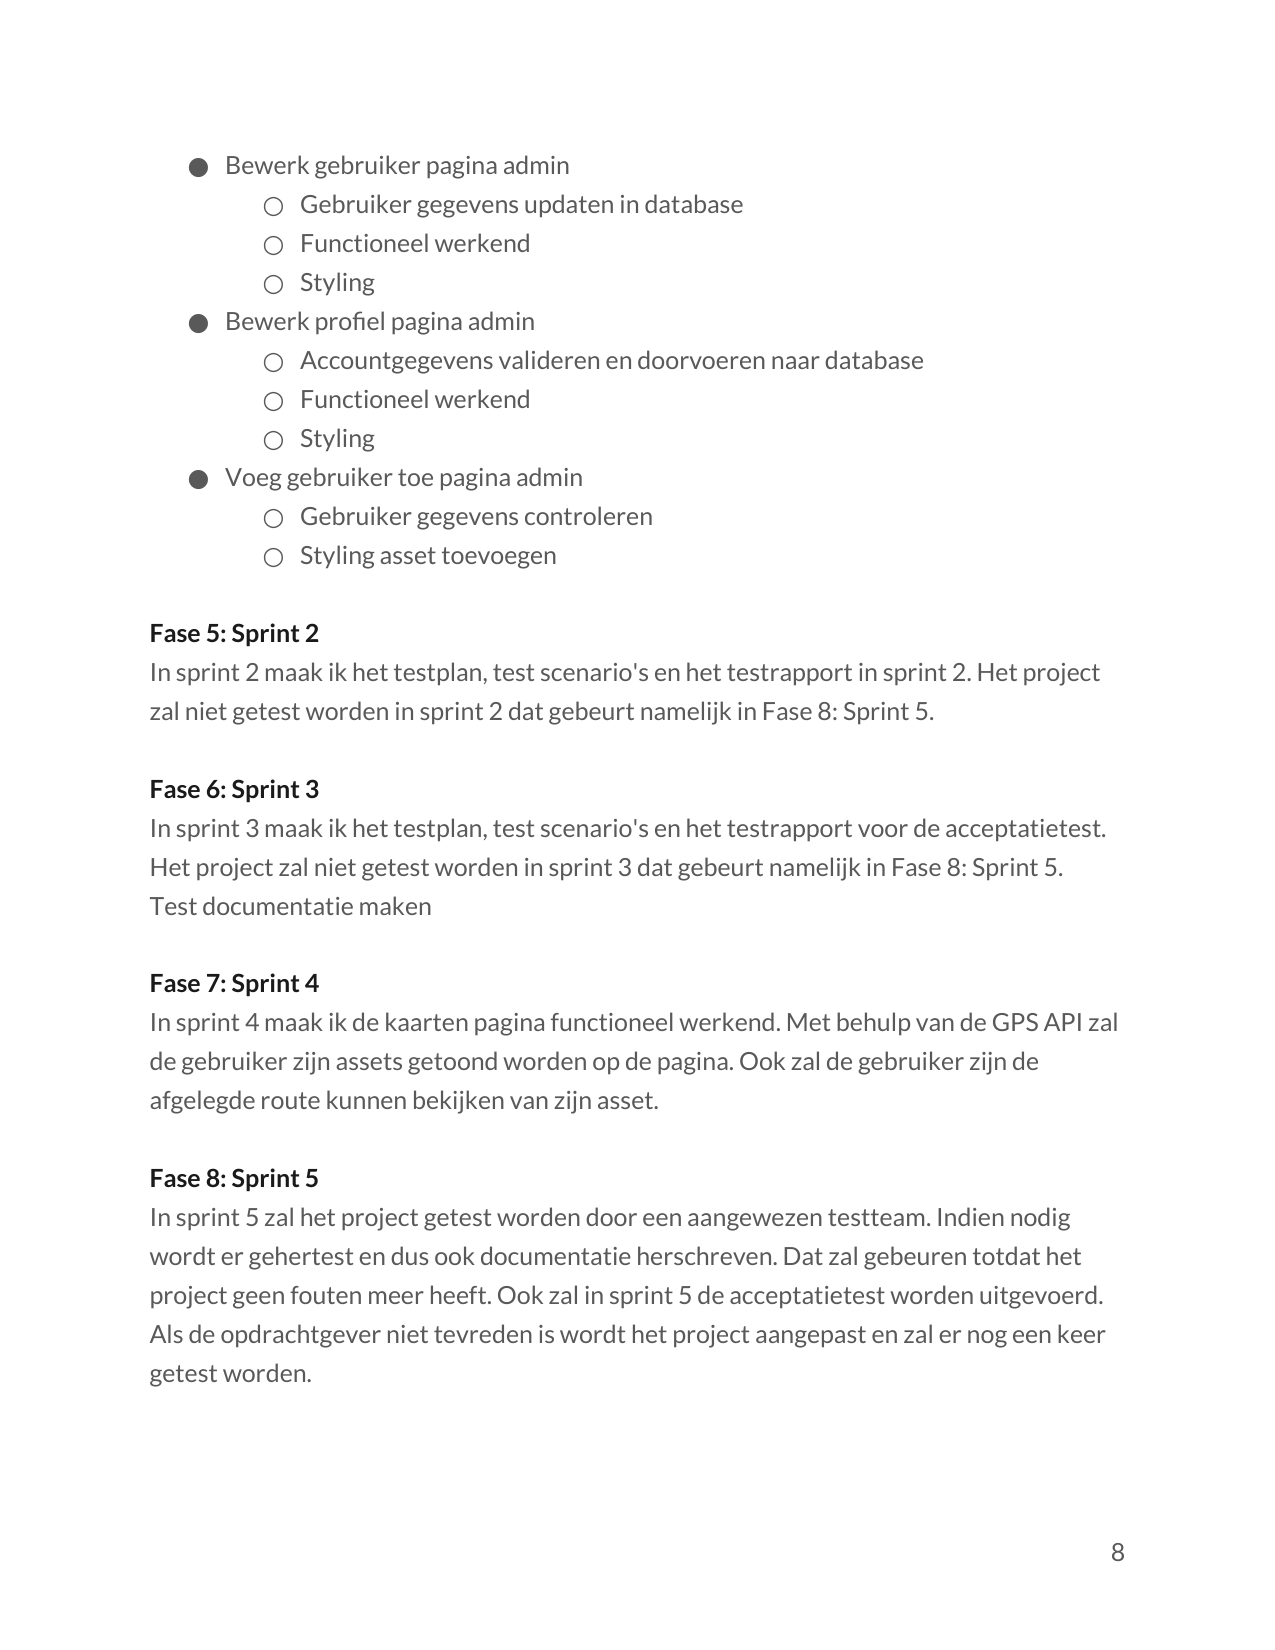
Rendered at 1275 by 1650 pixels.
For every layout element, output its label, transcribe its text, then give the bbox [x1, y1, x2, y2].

text Test documentatie maken [149, 890, 1125, 920]
subtitle Fase 6: Sprint 3 [149, 773, 1125, 803]
text In sprint 2 maak ik het testplan, test scenario's en het testrapport in sprint 2. Het project zal niet getest worden in sprint 2 dat gebeurt namelijk in Fase 8: Sprint 5. [149, 656, 1125, 725]
list Bewerk profiel pagina admin [187, 306, 1125, 336]
list Functioneel werkend [262, 384, 1125, 414]
list Bewerk gebruiker pagina admin [187, 150, 1125, 180]
list Functioneel werkend [262, 228, 1125, 258]
subtitle Fase 7: Sprint 4 [149, 968, 1125, 998]
text In sprint 3 maak ik het testplan, test scenario's en het testrapport voor de acceptatietest. Het project zal niet getest worden in sprint 3 dat gebeurt namelijk in Fase 8: Sprint 5. [149, 812, 1125, 881]
list Accountgegevens valideren en doorvoeren naar database [262, 345, 1125, 375]
text In sprint 5 zal het project getest worden door een aangewezen testteam. Indien nodig wordt er gehertest en dus ook documentatie herschreven. Dat zal gebeuren totdat het project geen fouten meer heeft. Ook zal in sprint 5 de acceptatietest worden uitgevoerd. Als de opdrachtgever niet tevreden is wordt het project aangepast en zal er nog een keer getest worden. [149, 1202, 1125, 1388]
list Voeg gebruiker toe pagina admin [187, 462, 1125, 492]
list Styling asset toevoegen [262, 539, 1125, 569]
list Gebruiker gegevens updaten in database [262, 189, 1125, 219]
subtitle Fase 8: Sprint 5 [149, 1163, 1125, 1193]
list Styling [262, 267, 1125, 297]
subtitle Fase 5: Sprint 2 [149, 617, 1125, 647]
list Gebruiker gegevens controleren [262, 501, 1125, 531]
text In sprint 4 maak ik de kaarten pagina functioneel werkend. Met behulp van de GPS API zal de gebruiker zijn assets getoond worden op de pagina. Ook zal de gebruiker zijn de afgelegde route kunnen bekijken van zijn asset. [149, 1007, 1125, 1115]
list Styling [262, 423, 1125, 453]
